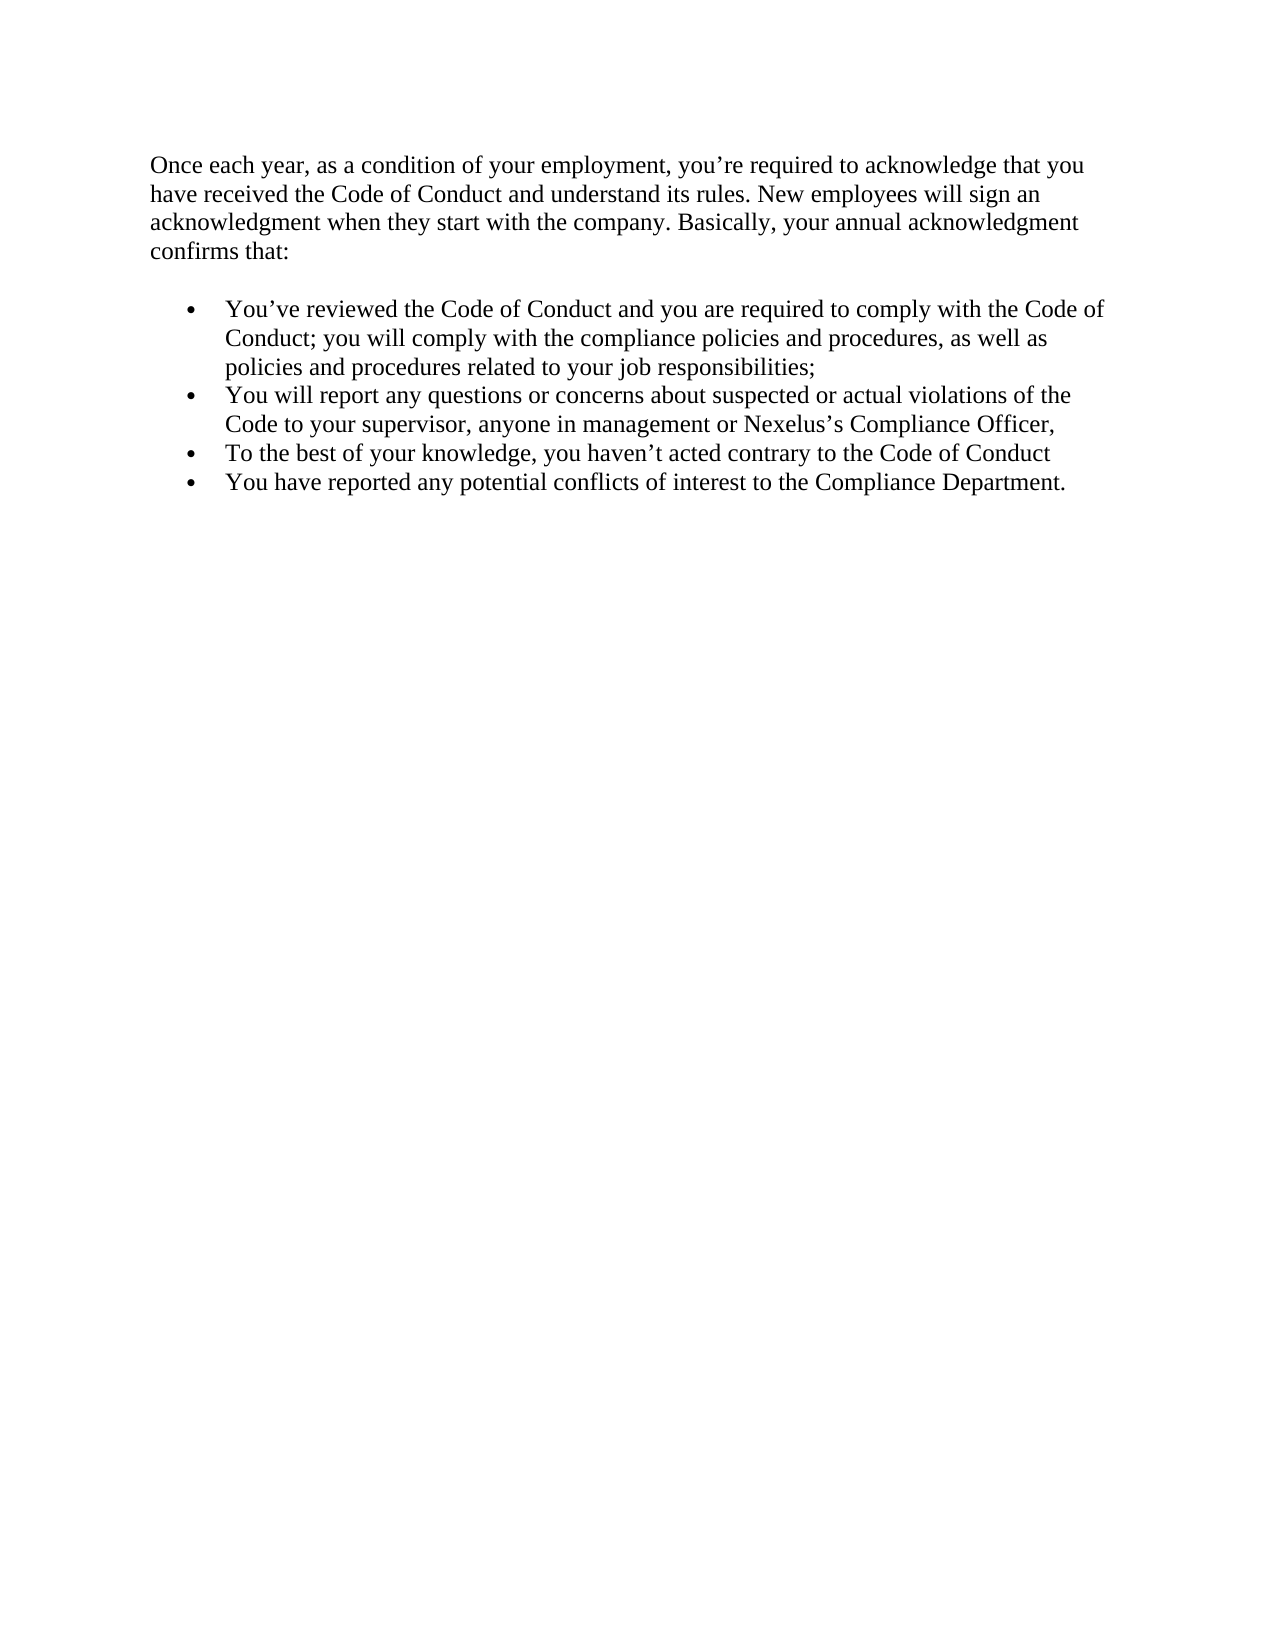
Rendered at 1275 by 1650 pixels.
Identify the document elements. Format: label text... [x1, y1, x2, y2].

list You’ve reviewed the Code of Conduct and you are required to comply with the Code of Conduct; you will comply with the compliance policies and procedures, as well as policies and procedures related to your job responsibilities; [187, 294, 1125, 380]
list You will report any questions or concerns about suspected or actual violations of the Code to your supervisor, anyone in management or Nexelus’s Compliance Officer, [187, 380, 1125, 438]
list You have reported any potential conflicts of interest to the Compliance Department. [187, 467, 1125, 495]
text Once each year, as a condition of your employment, you’re required to acknowledge that you have received the Code of Conduct and understand its rules. New employees will sign an acknowledgment when they start with the company. Basically, your annual acknowledgment confirms that: [150, 150, 1125, 265]
list To the best of your knowledge, you haven’t acted contrary to the Code of Conduct [187, 438, 1125, 467]
